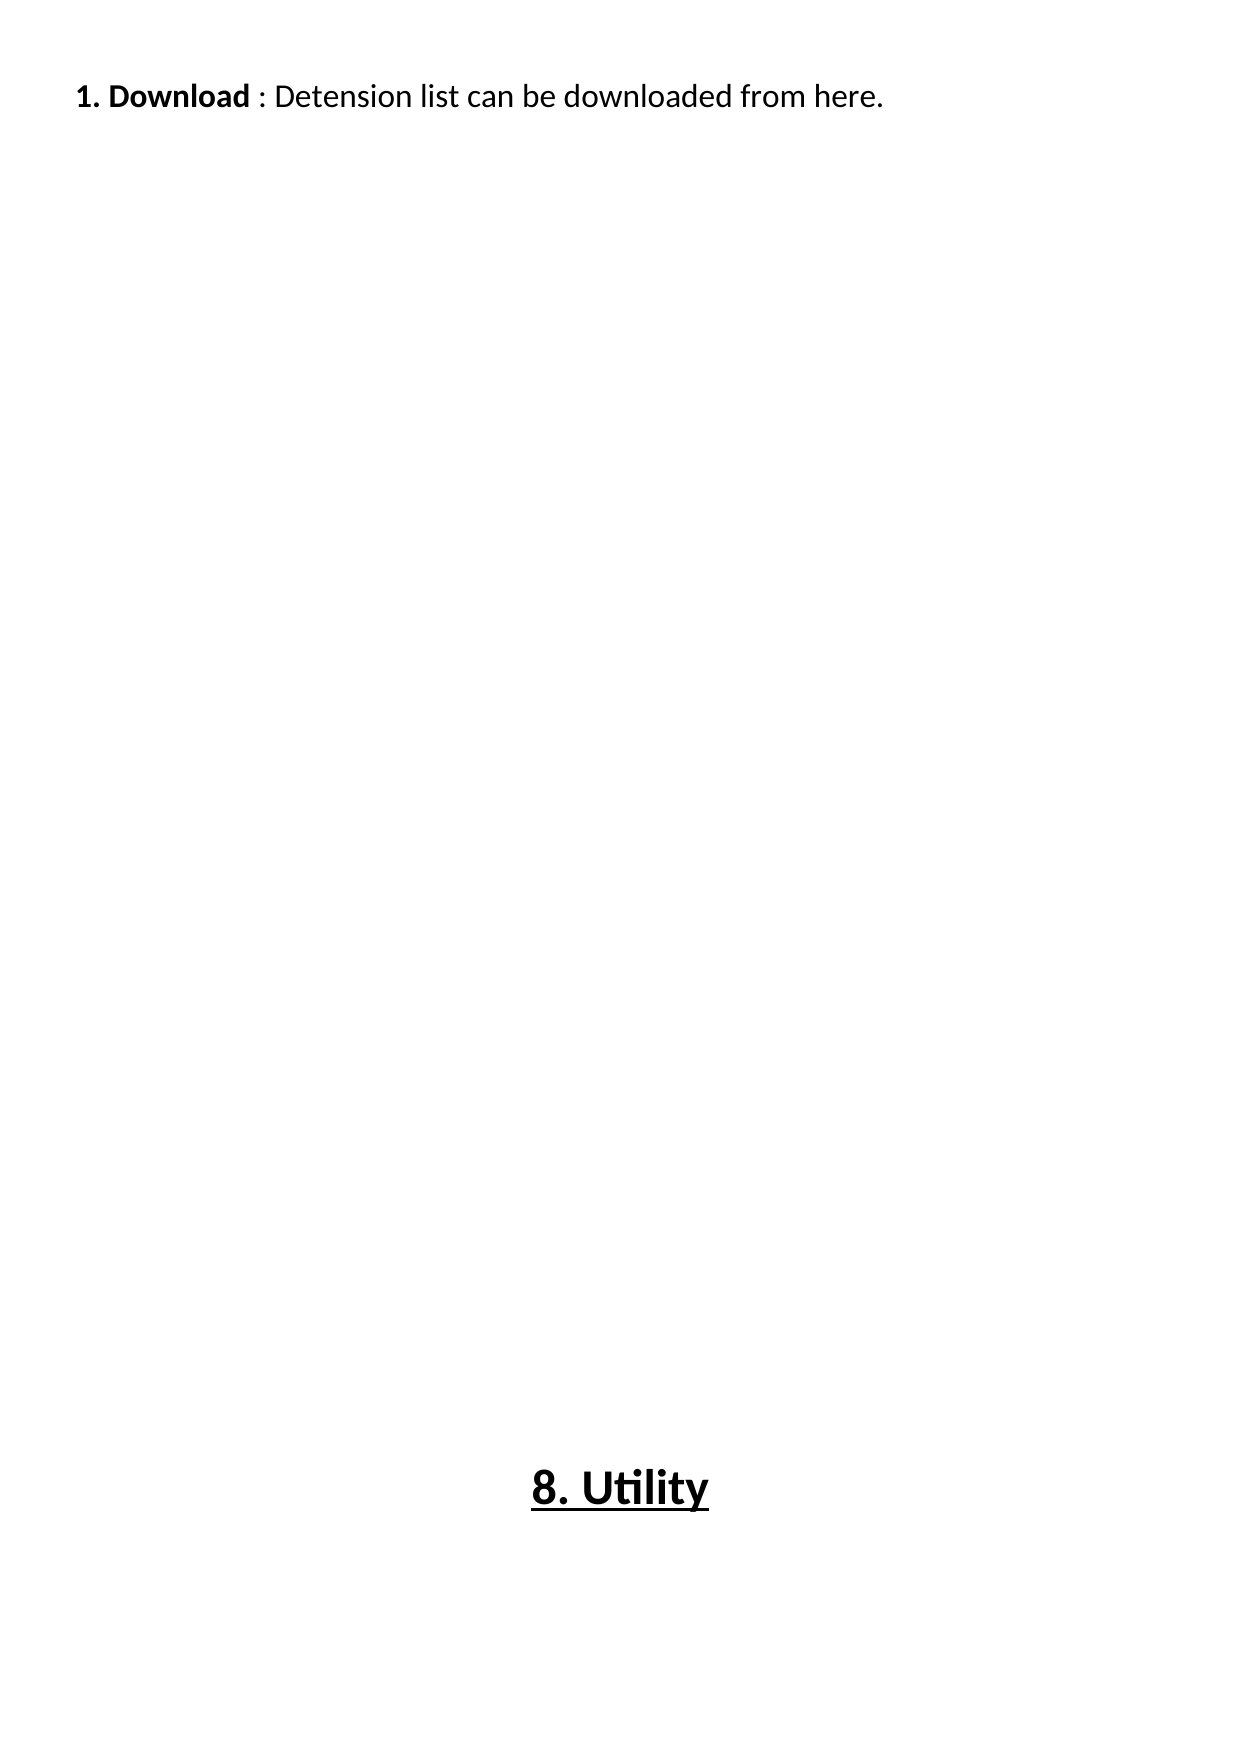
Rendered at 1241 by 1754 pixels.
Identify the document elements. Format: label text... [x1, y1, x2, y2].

text 1. Download : Detension list can be downloaded from here. [75, 75, 1165, 116]
text 8. Utility [75, 1456, 1165, 1517]
